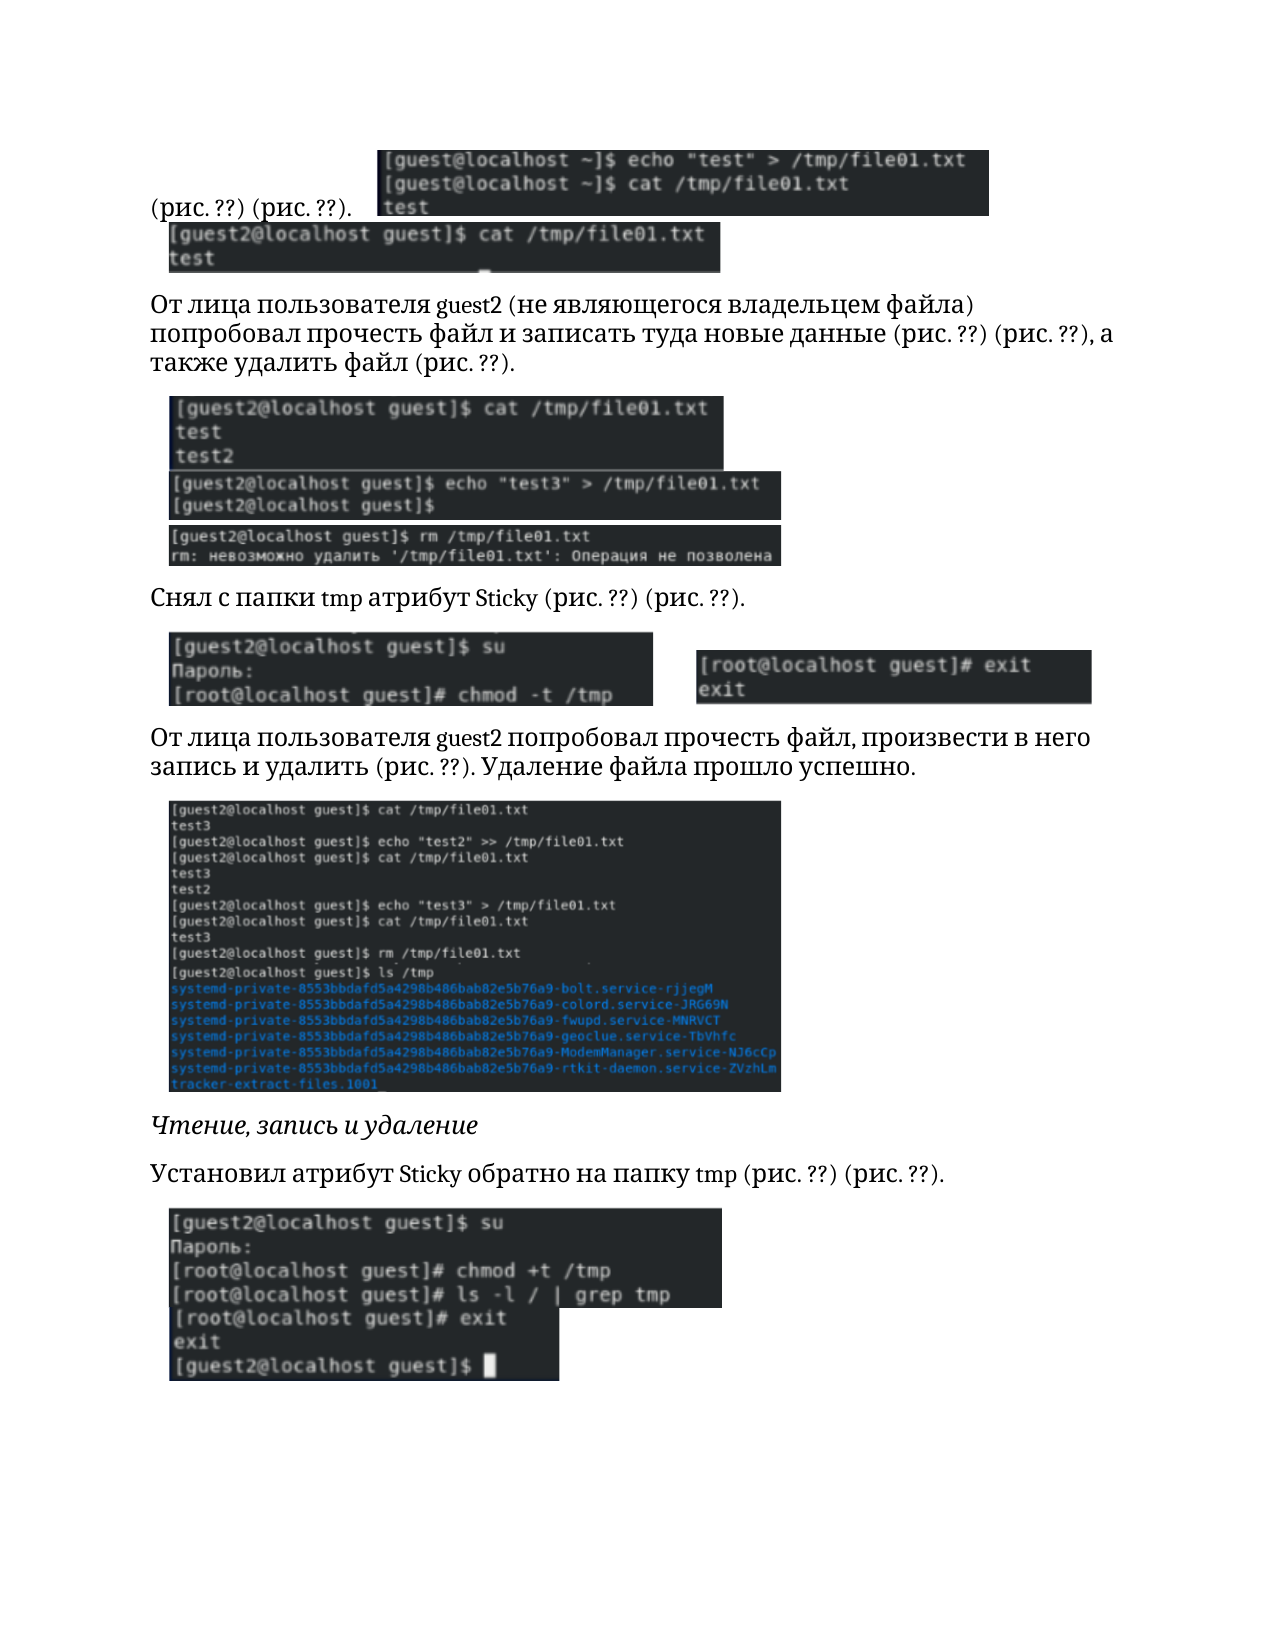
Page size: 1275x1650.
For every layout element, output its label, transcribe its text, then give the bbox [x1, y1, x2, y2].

text От лица пользователя guest2 попробовал прочесть файл, произвести в него запись и удалить (рис. ??). Удаление файла прошло успешно. [150, 724, 1125, 782]
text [150, 150, 1125, 272]
text Установил атрибут Sticky обратно на папку tmp (рис. ??) (рис. ??). [150, 1160, 1125, 1188]
picture [168, 396, 782, 520]
picture [376, 150, 989, 216]
picture [168, 1207, 722, 1381]
text Снял с папки tmp атрибут Sticky (рис. ??) (рис. ??). [150, 584, 1125, 613]
text Чтение, запись и удаление [150, 1112, 1125, 1141]
picture [696, 650, 1092, 706]
picture [168, 525, 782, 566]
picture [168, 631, 654, 706]
text От лица пользователя guest2 (не являющегося владельцем файла) попробовал прочесть файл и записать туда новые данные (рис. ??) (рис. ??), а также удалить файл (рис. ??). [150, 291, 1125, 377]
picture [168, 222, 721, 273]
picture [168, 800, 782, 1092]
